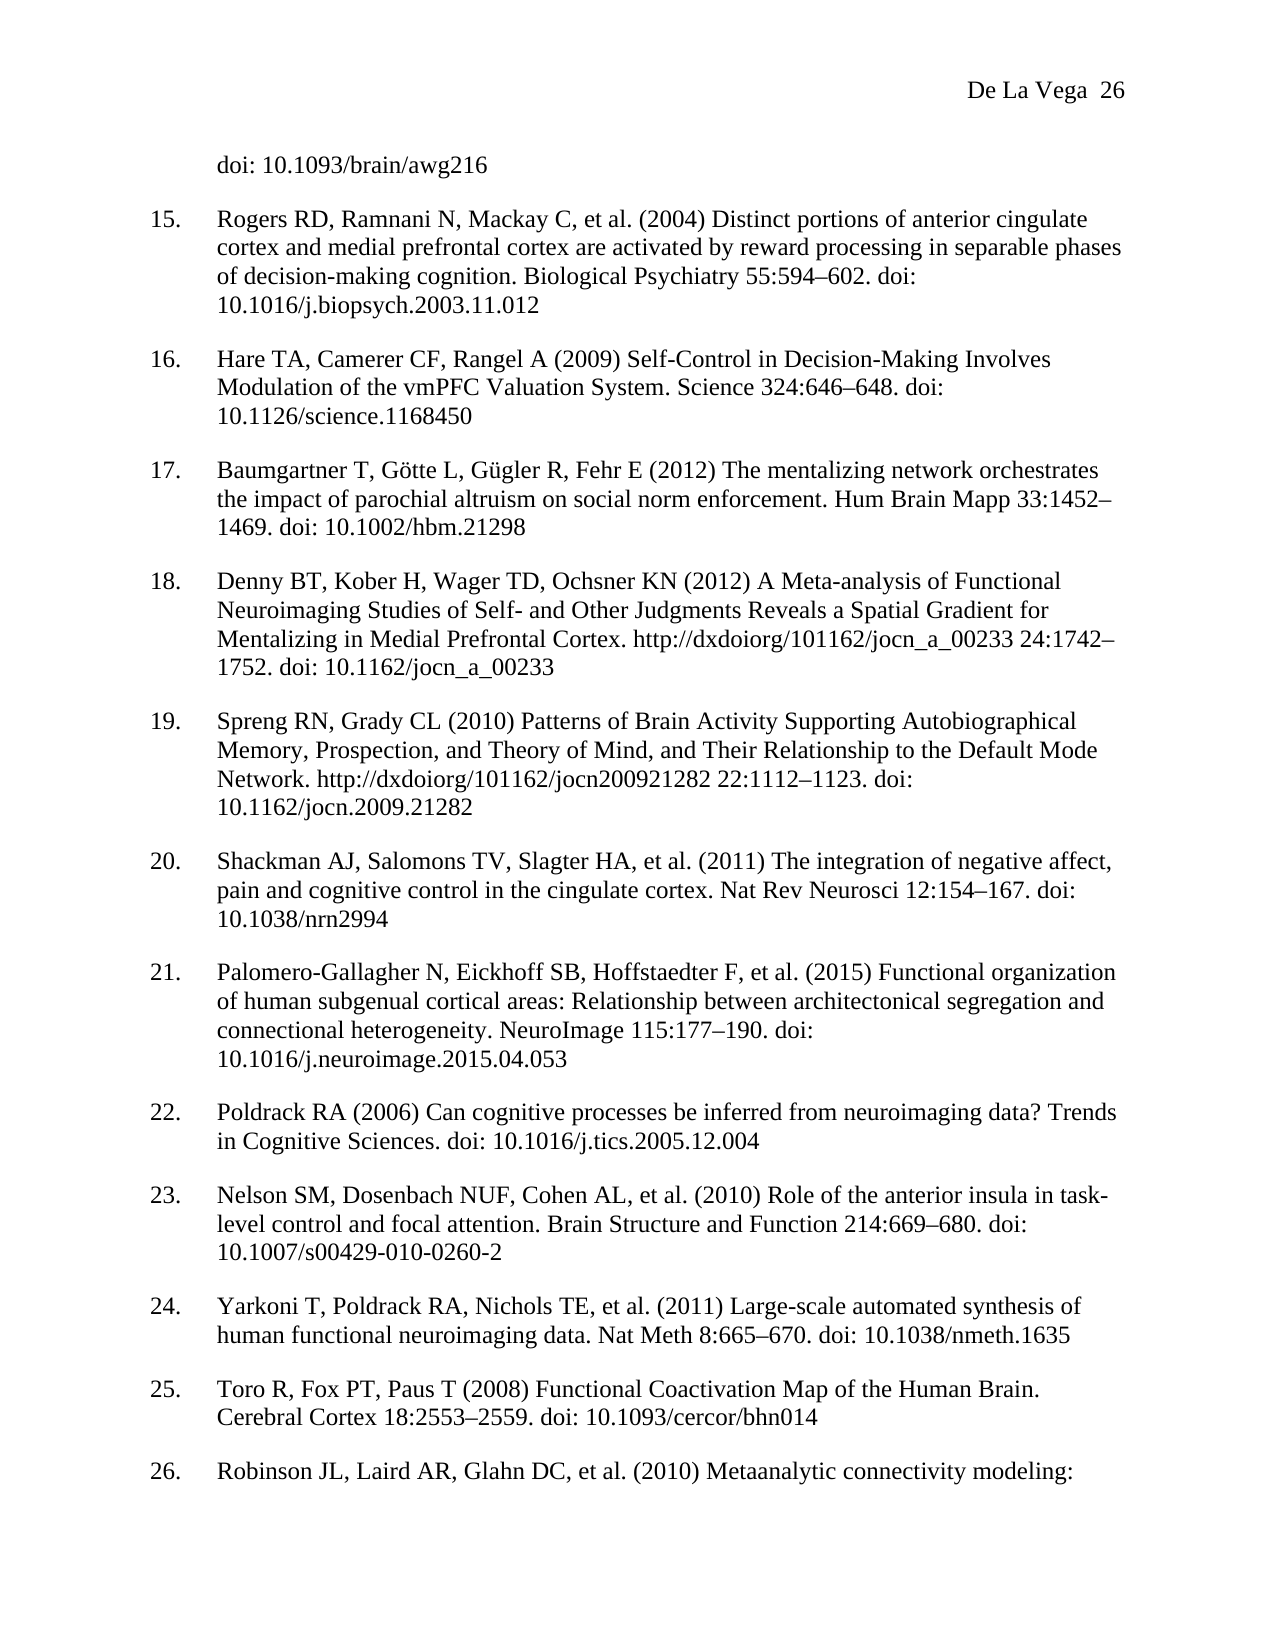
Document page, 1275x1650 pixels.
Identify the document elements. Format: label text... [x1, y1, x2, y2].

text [150, 150, 1125, 179]
text 20. Shackman AJ, Salomons TV, Slagter HA, et al. (2011) The integration of negative affect, pain and cognitive control in the cingulate cortex. Nat Rev Neurosci 12:154–167. doi: 10.1038/nrn2994 [150, 846, 1125, 932]
text 16. Hare TA, Camerer CF, Rangel A (2009) Self-Control in Decision-Making Involves Modulation of the vmPFC Valuation System. Science 324:646–648. doi: 10.1126/science.1168450 [150, 344, 1125, 430]
text 25. Toro R, Fox PT, Paus T (2008) Functional Coactivation Map of the Human Brain. Cerebral Cortex 18:2553–2559. doi: 10.1093/cercor/bhn014 [150, 1374, 1125, 1431]
text 19. Spreng RN, Grady CL (2010) Patterns of Brain Activity Supporting Autobiographical Memory, Prospection, and Theory of Mind, and Their Relationship to the Default Mode Network. http://dxdoiorg/101162/jocn200921282 22:1112–1123. doi: 10.1162/jocn.2009.21282 [150, 706, 1125, 821]
text 21. Palomero-Gallagher N, Eickhoff SB, Hoffstaedter F, et al. (2015) Functional organization of human subgenual cortical areas: Relationship between architectonical segregation and connectional heterogeneity. NeuroImage 115:177–190. doi: 10.1016/j.neuroimage.2015.04.053 [150, 957, 1125, 1072]
text 17. Baumgartner T, Götte L, Gügler R, Fehr E (2012) The mentalizing network orchestrates the impact of parochial altruism on social norm enforcement. Hum Brain Mapp 33:1452–1469. doi: 10.1002/hbm.21298 [150, 455, 1125, 541]
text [150, 1456, 1125, 1485]
text 18. Denny BT, Kober H, Wager TD, Ochsner KN (2012) A Meta-analysis of Functional Neuroimaging Studies of Self- and Other Judgments Reveals a Spatial Gradient for Mentalizing in Medial Prefrontal Cortex. http://dxdoiorg/101162/jocn_a_00233 24:1742–1752. doi: 10.1162/jocn_a_00233 [150, 566, 1125, 681]
text 24. Yarkoni T, Poldrack RA, Nichols TE, et al. (2011) Large-scale automated synthesis of human functional neuroimaging data. Nat Meth 8:665–670. doi: 10.1038/nmeth.1635 [150, 1291, 1125, 1349]
text 23. Nelson SM, Dosenbach NUF, Cohen AL, et al. (2010) Role of the anterior insula in task-level control and focal attention. Brain Structure and Function 214:669–680. doi: 10.1007/s00429-010-0260-2 [150, 1180, 1125, 1266]
text 15. Rogers RD, Ramnani N, Mackay C, et al. (2004) Distinct portions of anterior cingulate cortex and medial prefrontal cortex are activated by reward processing in separable phases of decision-making cognition. Biological Psychiatry 55:594–602. doi: 10.1016/j.biopsych.2003.11.012 [150, 204, 1125, 319]
text 22. Poldrack RA (2006) Can cognitive processes be inferred from neuroimaging data? Trends in Cognitive Sciences. doi: 10.1016/j.tics.2005.12.004 [150, 1097, 1125, 1155]
